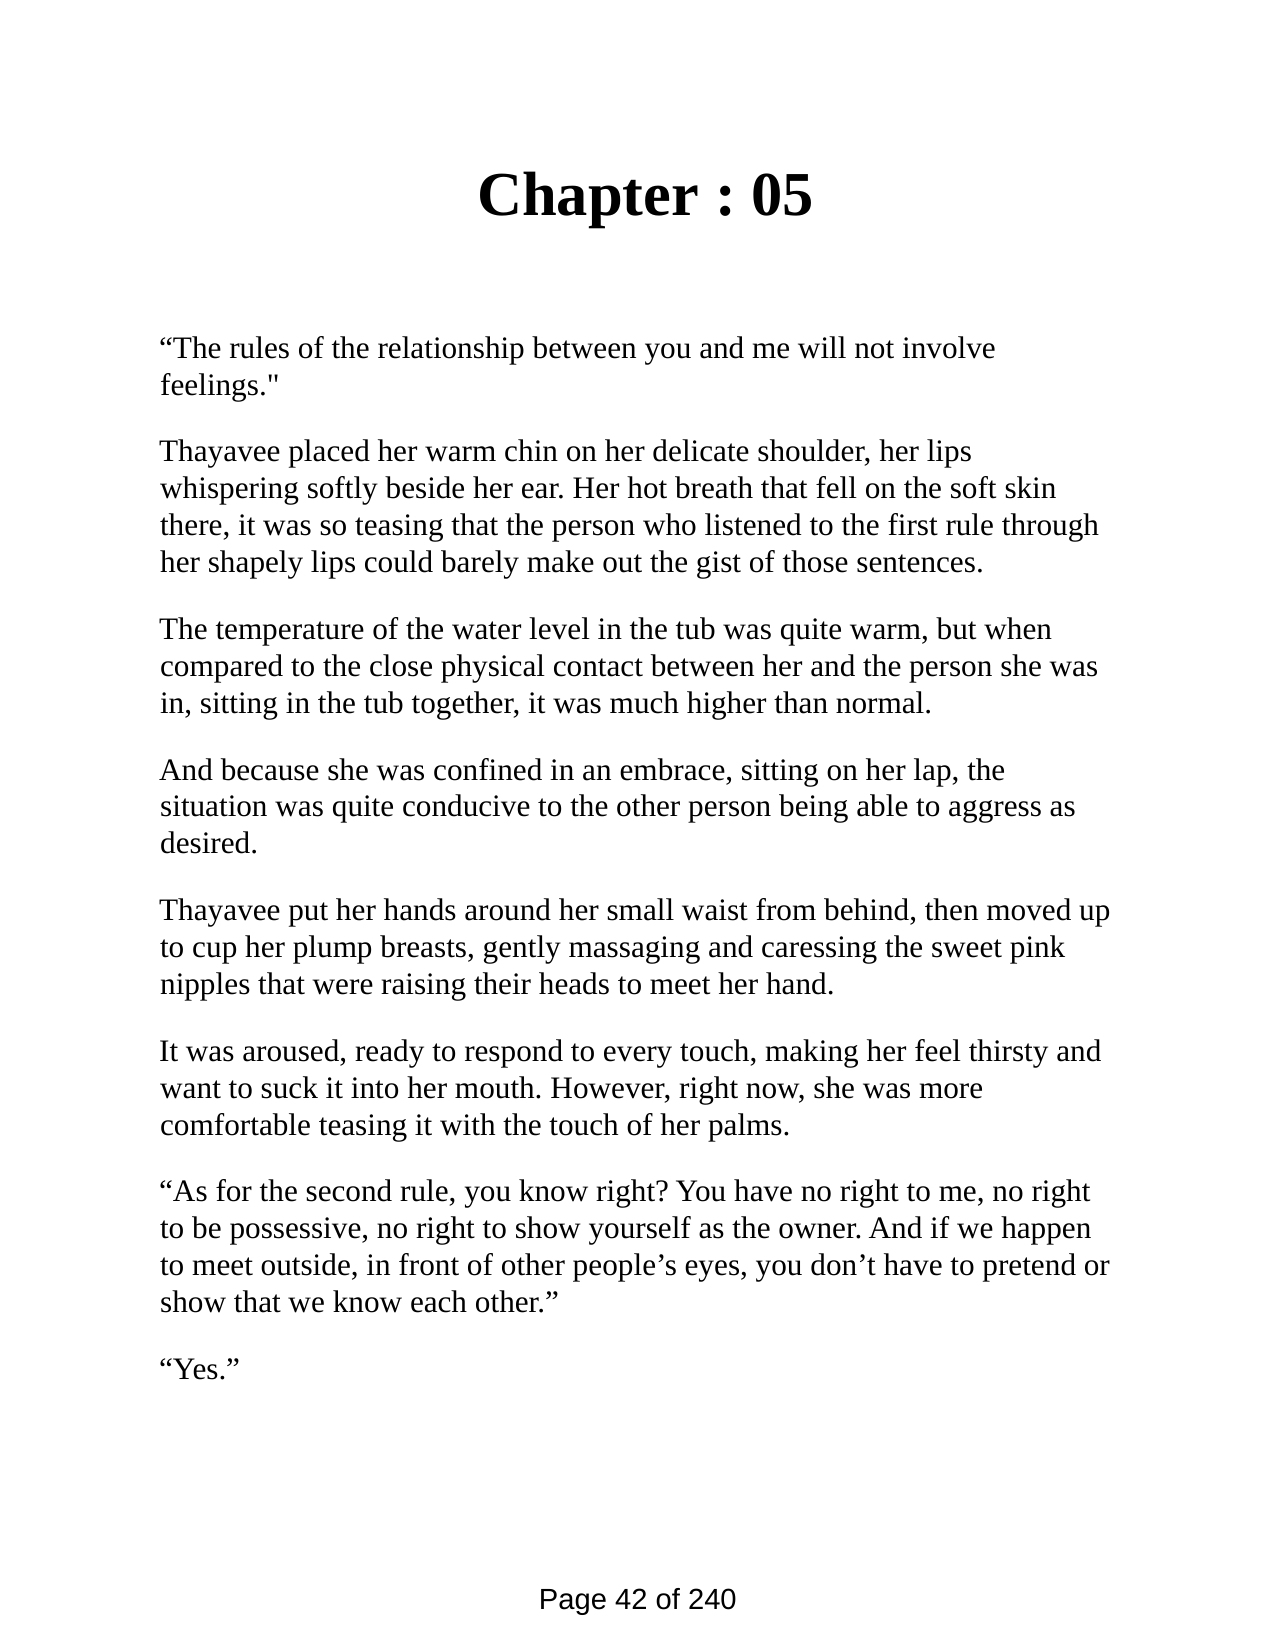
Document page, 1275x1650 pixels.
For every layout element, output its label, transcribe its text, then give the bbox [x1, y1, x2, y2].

subtitle Chapter : 05 [160, 156, 1114, 228]
text Thayavee placed her warm chin on her delicate shoulder, her lips whispering softly beside her ear. Her hot breath that fell on the soft skin there, it was so teasing that the person who listened to the first rule through her shapely lips could barely make out the gist of those sentences. [159, 432, 1113, 579]
text “The rules of the relationship between you and me will not involve feelings." [159, 329, 1113, 402]
text The temperature of the water level in the tub was quite warm, but when compared to the close physical contact between her and the person she was in, sitting in the tub together, it was much higher than normal. [159, 610, 1113, 720]
text “As for the second rule, you know right? You have no right to me, no right to be possessive, no right to show yourself as the owner. And if we happen to meet outside, in front of other people’s eyes, you don’t have to pretend or show that we know each other.” [159, 1173, 1113, 1319]
text And because she was confined in an embrace, sitting on her lap, the situation was quite conducive to the other person being able to aggress as desired. [159, 751, 1113, 861]
text It was aroused, ready to respond to every touch, making her feel thirsty and want to suck it into her mouth. However, right now, she was more comfortable teasing it with the touch of her palms. [159, 1032, 1113, 1142]
text Thayavee put her hands around her small waist from behind, then moved up to cup her plump breasts, gently massaging and caressing the sweet pink nipples that were raising their heads to meet her hand. [159, 891, 1113, 1001]
text “Yes.” [159, 1350, 1113, 1386]
